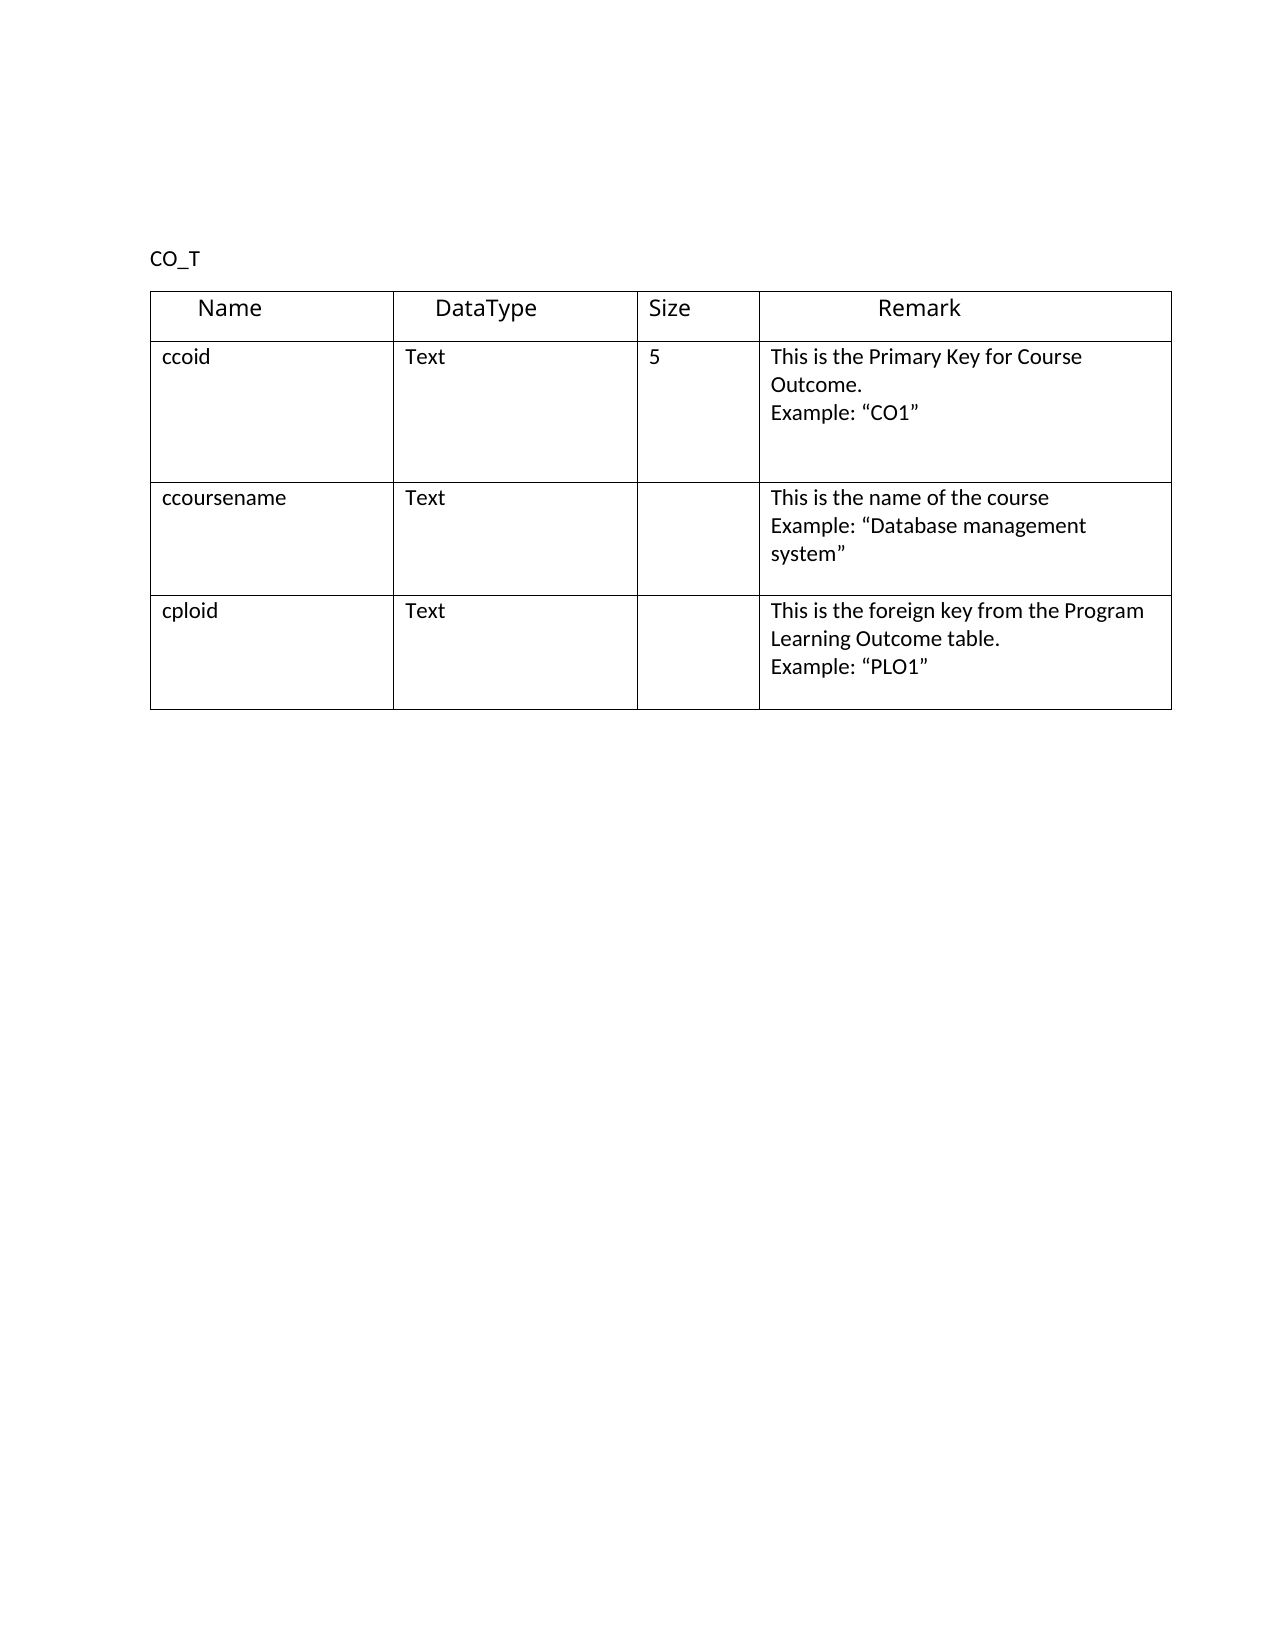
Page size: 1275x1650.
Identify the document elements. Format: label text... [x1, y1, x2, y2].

table_cell This is the Primary Key for Course Outcome. Example: “CO1” [760, 342, 1171, 482]
table_cell This is the foreign key from the Program Learning Outcome table. Example: “PLO1” [760, 596, 1171, 708]
table_cell Text [394, 342, 637, 482]
table_header Size [638, 292, 759, 341]
table_header Remark [760, 292, 1171, 341]
table_cell ccoursename [151, 483, 393, 595]
table_header DataType [394, 292, 637, 341]
table_cell ccoid [151, 342, 393, 482]
table_header Name [151, 292, 393, 341]
table_cell [638, 596, 759, 708]
table_cell [638, 483, 759, 595]
table_cell 5 [638, 342, 759, 482]
table_cell Text [394, 596, 637, 708]
table_cell Text [394, 483, 637, 595]
table_cell cploid [151, 596, 393, 708]
text CO_T [150, 244, 1125, 272]
table_cell This is the name of the course Example: “Database management system” [760, 483, 1171, 595]
